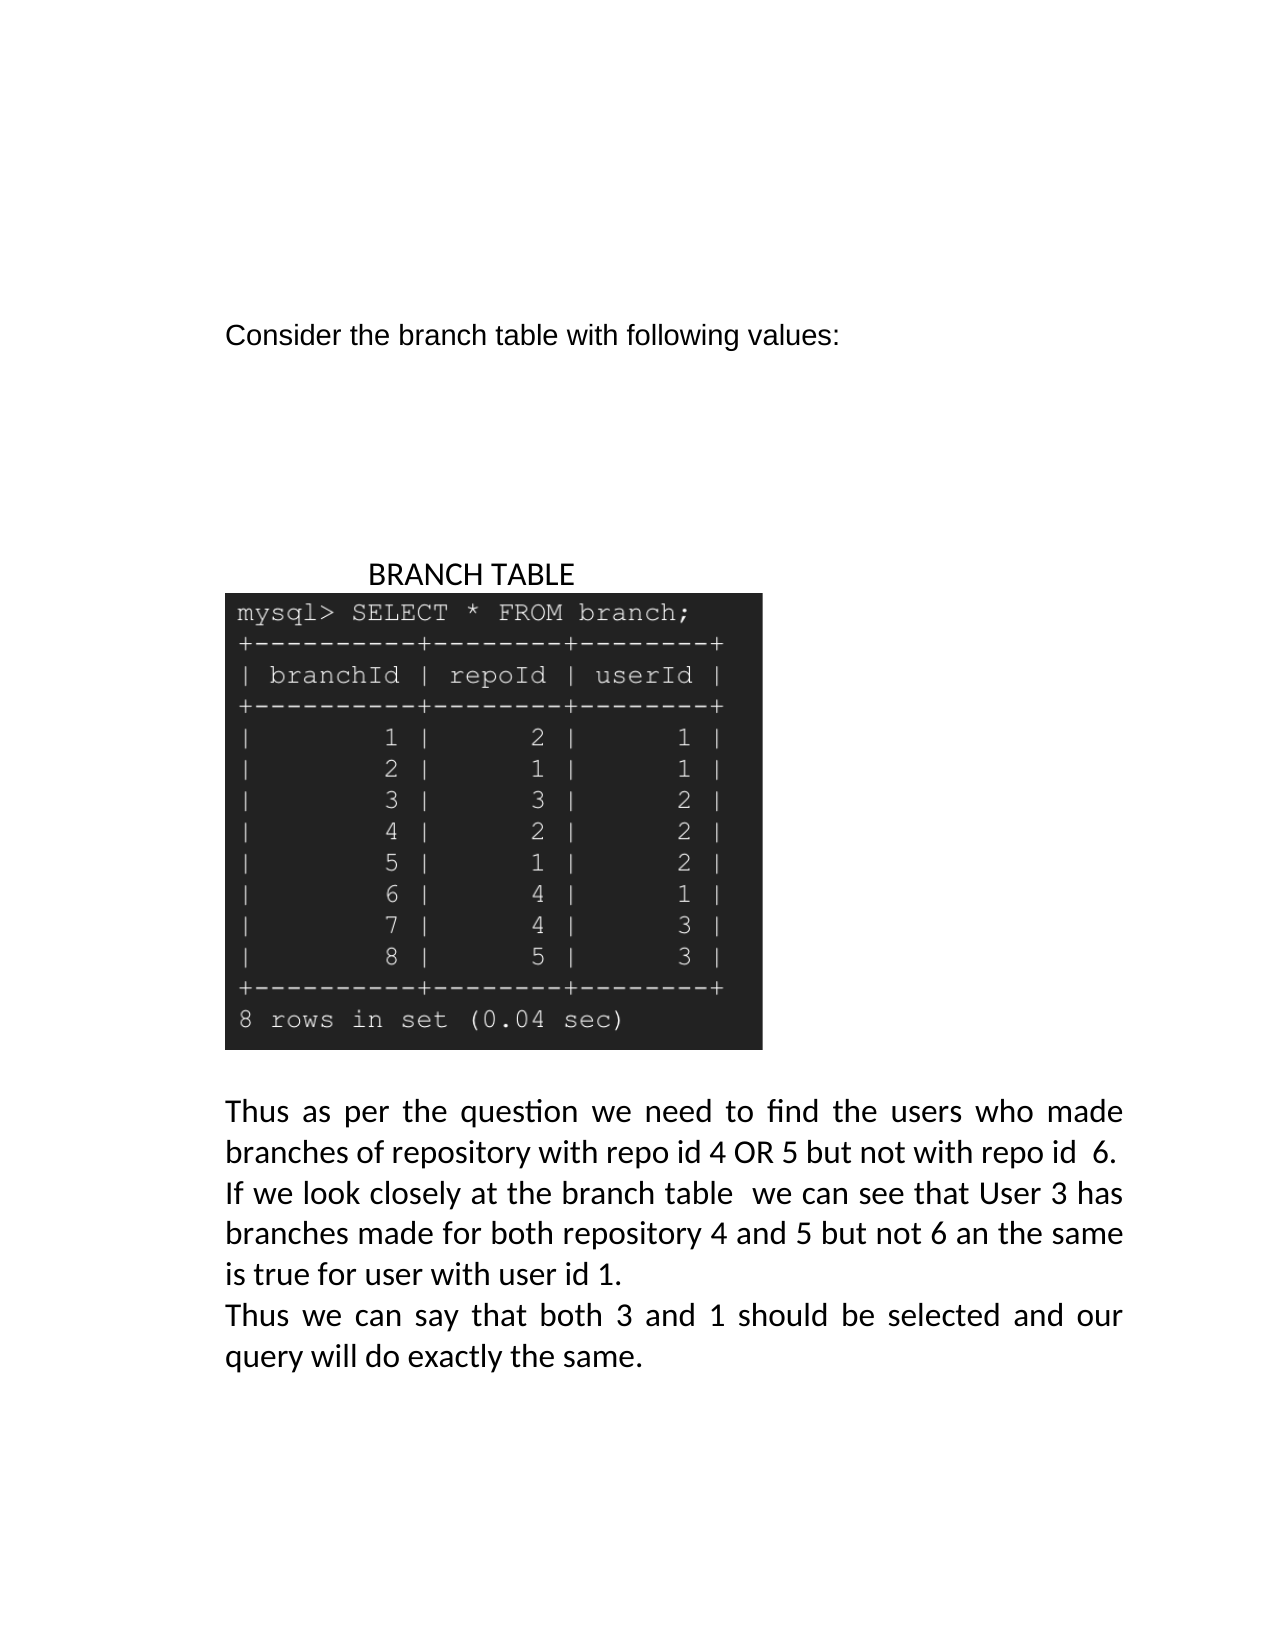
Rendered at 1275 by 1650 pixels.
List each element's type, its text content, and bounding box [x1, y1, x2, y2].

picture [225, 593, 763, 1050]
list Consider the branch table with following values: [225, 318, 1125, 351]
list Thus we can say that both 3 and 1 should be selected and our query will do exactly the same. [225, 1294, 1125, 1375]
list If we look closely at the branch table we can see that User 3 has branches made for both repository 4 and 5 but not 6 an the same is true for user with user id 1. [225, 1172, 1125, 1294]
list BRANCH TABLE [225, 552, 1125, 593]
list Thus as per the question we need to find the users who made branches of repository with repo id 4 OR 5 but not with repo id 6. [225, 1090, 1125, 1172]
